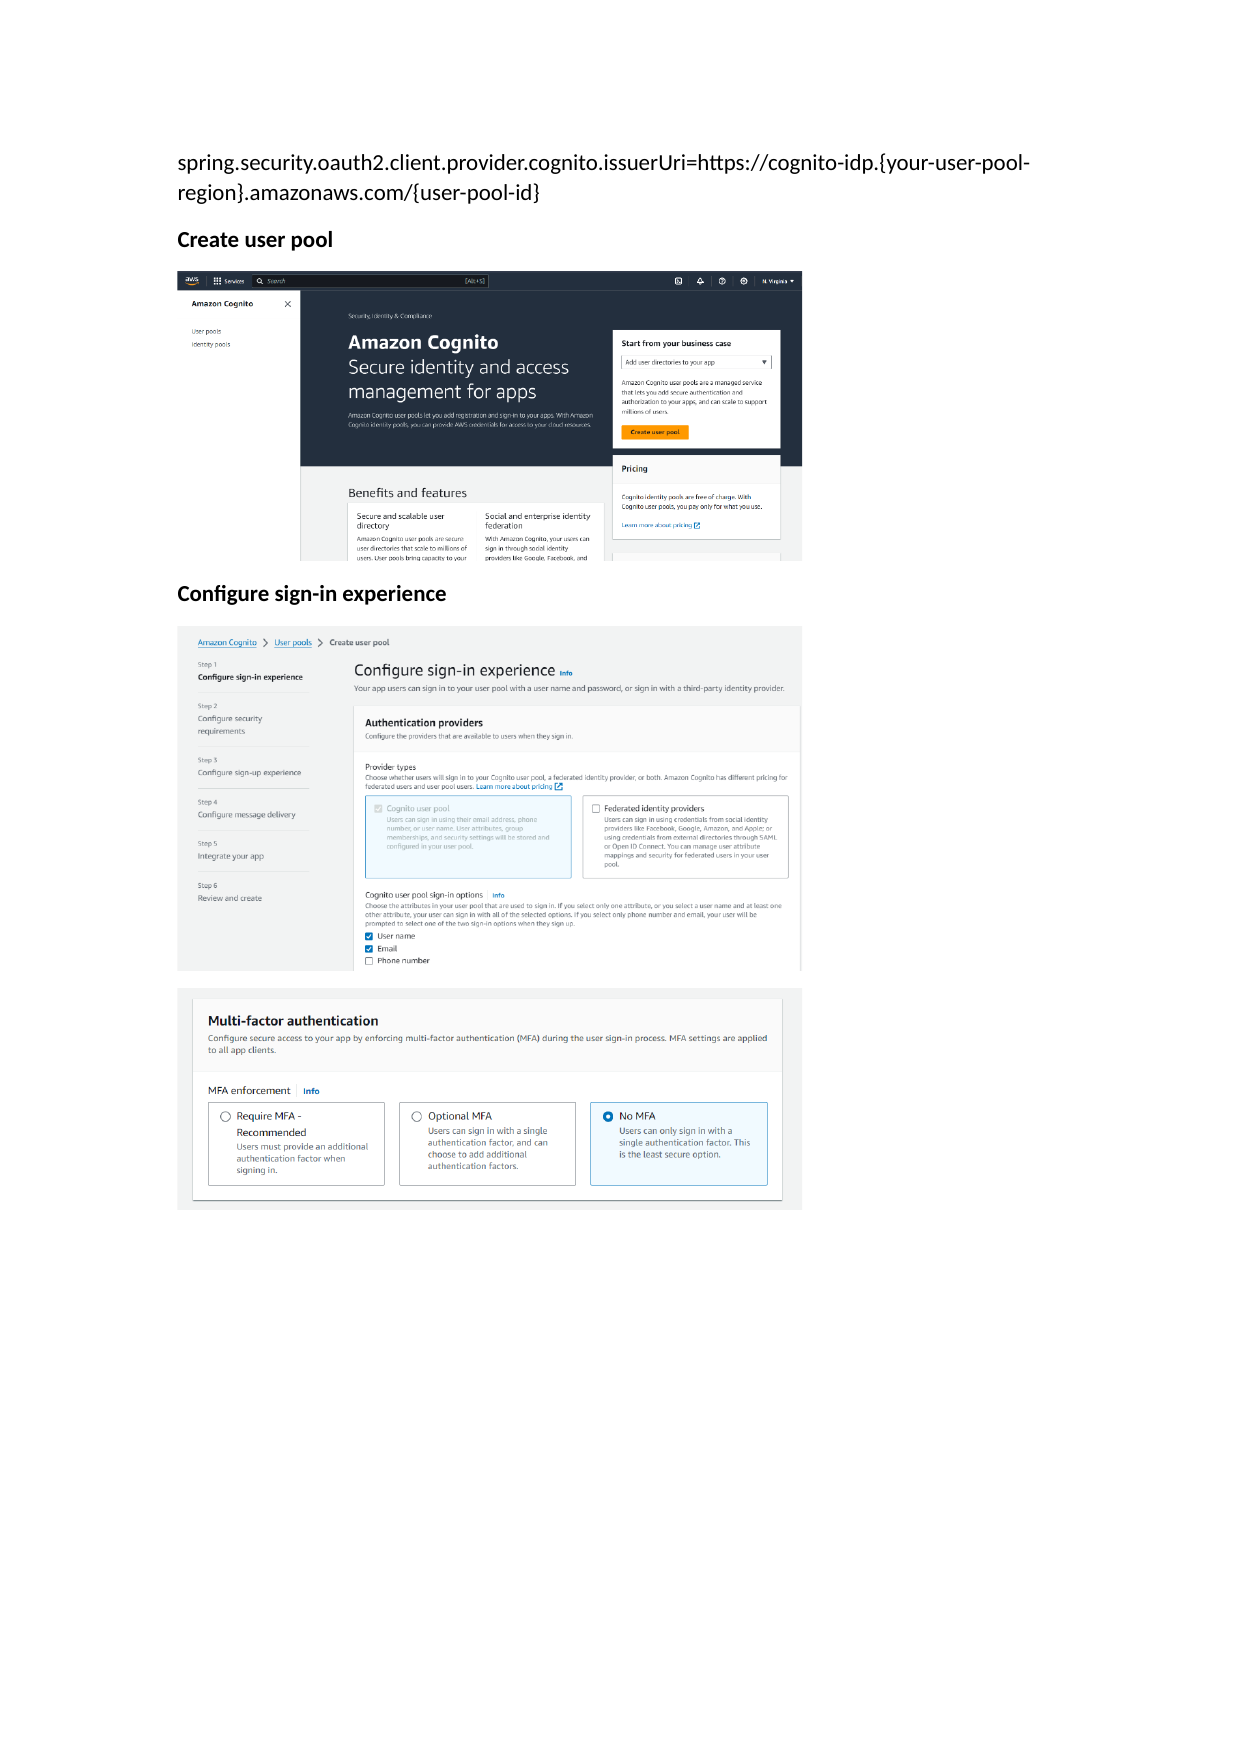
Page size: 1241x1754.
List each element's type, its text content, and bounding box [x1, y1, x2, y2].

text spring.security.oauth2.client.provider.cognito.issuerUri=https://cognito-idp.{your-user-pool-region}.amazonaws.com/{user-pool-id} [177, 148, 1063, 206]
picture [177, 626, 803, 971]
picture [177, 271, 803, 561]
picture [177, 988, 803, 1210]
text Configure sign-in experience [177, 579, 1063, 607]
text Create user pool [177, 225, 1063, 253]
